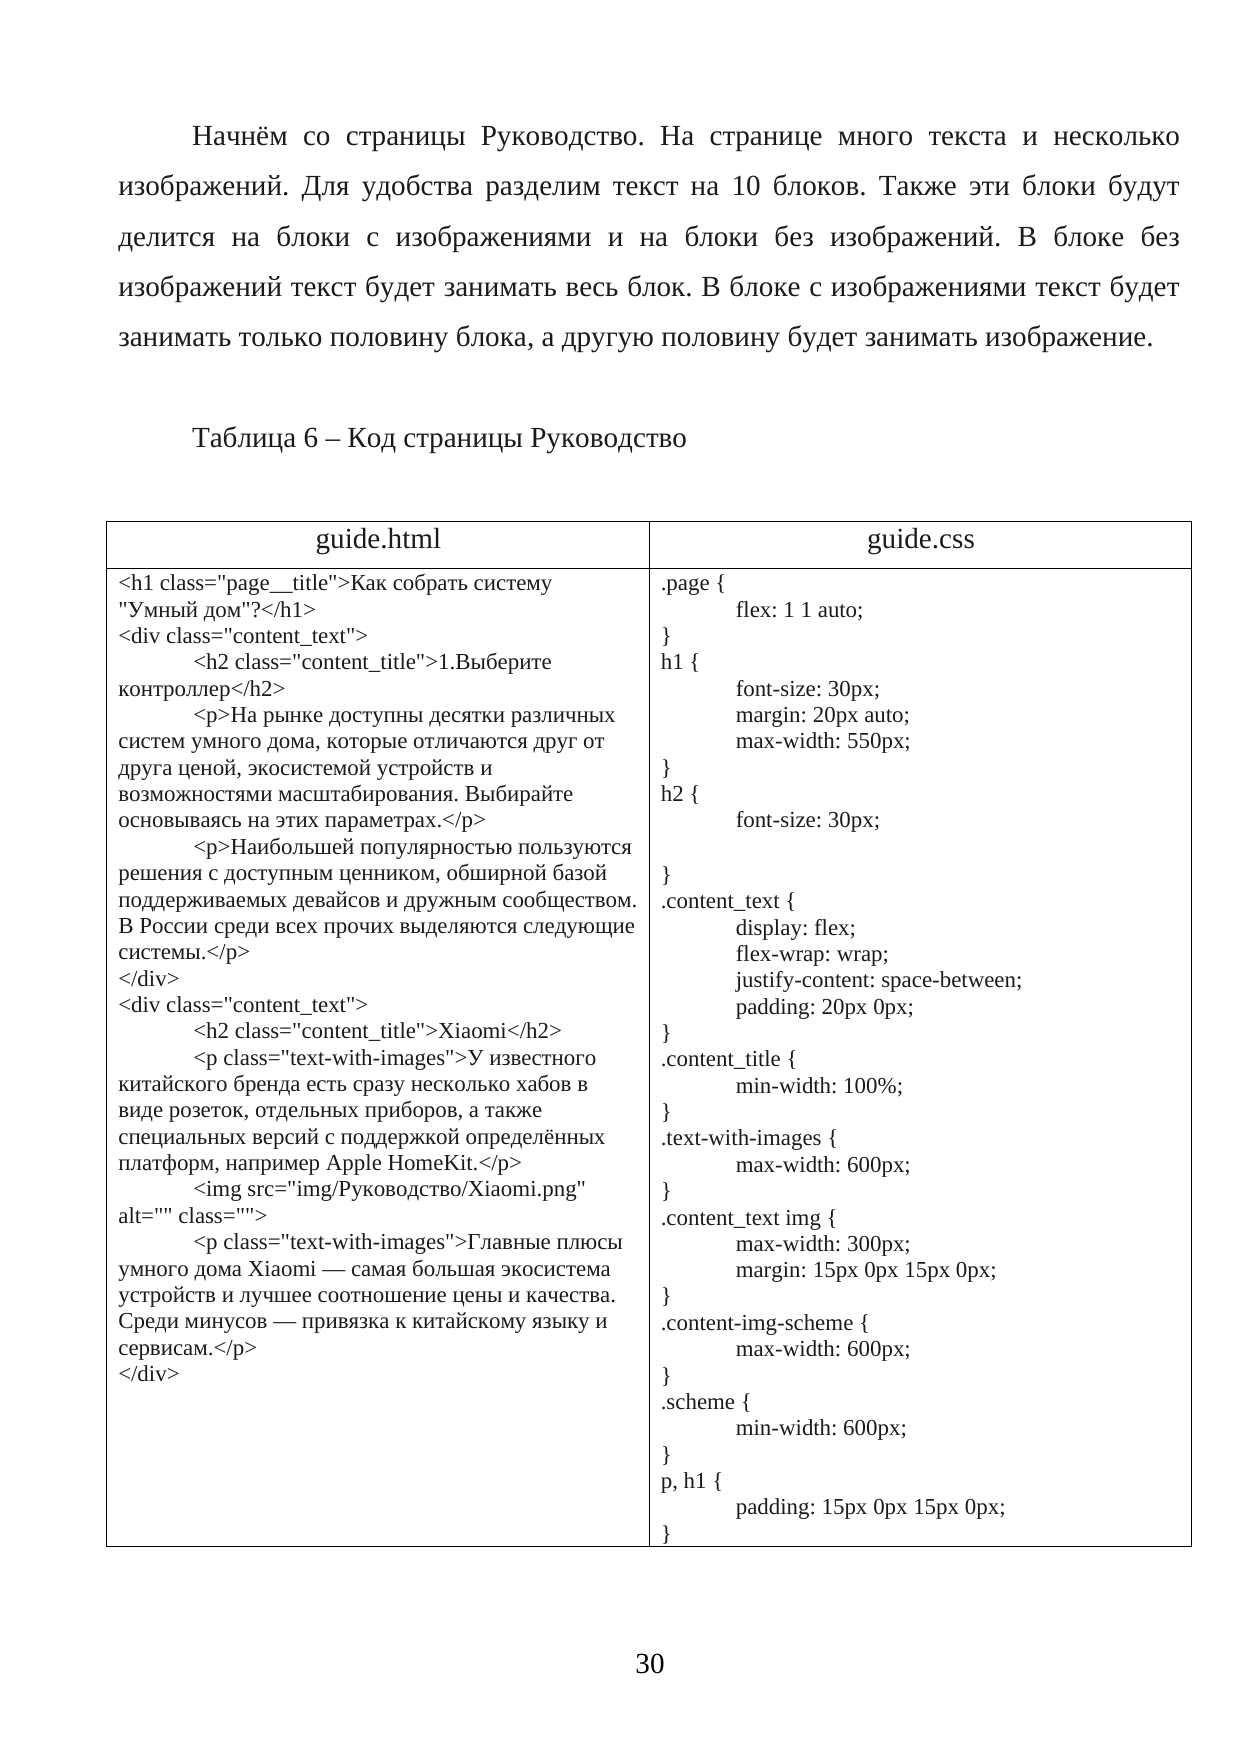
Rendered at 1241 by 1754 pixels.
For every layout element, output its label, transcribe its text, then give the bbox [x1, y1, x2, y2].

table_header guide.html [107, 522, 649, 568]
table_header guide.css [650, 522, 1191, 568]
table_cell <h1 class="page__title">Как собрать систему "Умный дом"?</h1> <div class="content_text"> <h2 class="content_title">1.Выберите контроллер</h2> <p>На рынке доступны десятки различных систем умного дома, которые отличаются друг от друга ценой, экосистемой устройств и возможностями масштабирования. Выбирайте основываясь на этих параметрах.</p> <p>Наибольшей популярностью пользуются решения с доступным ценником, обширной базой поддерживаемых девайсов и дружным сообществом. В России среди всех прочих выделяются следующие системы.</p> </div> <div class="content_text"> <h2 class="content_title">Xiaomi</h2> <p class="text-with-images">У известного китайского бренда есть сразу несколько хабов в виде розеток, отдельных приборов, а также специальных версий с поддержкой определённых платформ, например Apple HomeKit.</p> <img src="img/Руководство/Xiaomi.png" alt="" class=""> <p class="text-with-images">Главные плюсы умного дома Xiaomi — самая большая экосистема устройств и лучшее соотношение цены и качества. Среди минусов — привязка к китайскому языку и сервисам.</p> </div> [107, 569, 649, 1546]
text Таблица 6 – Код страницы Руководство [118, 420, 1181, 453]
table_cell .page { flex: 1 1 auto; } h1 { font-size: 30px; margin: 20px auto; max-width: 550px; } h2 { font-size: 30px; } .content_text { display: flex; flex-wrap: wrap; justify-content: space-between; padding: 20px 0px; } .content_title { min-width: 100%; } .text-with-images { max-width: 600px; } .content_text img { max-width: 300px; margin: 15px 0px 15px 0px; } .content-img-scheme { max-width: 600px; } .scheme { min-width: 600px; } p, h1 { padding: 15px 0px 15px 0px; } [650, 569, 1191, 1546]
text Начнём со страницы Руководство. На странице много текста и несколько изображений. Для удобства разделим текст на 10 блоков. Также эти блоки будут делится на блоки с изображениями и на блоки без изображений. В блоке без изображений текст будет занимать весь блок. В блоке с изображениями текст будет занимать только половину блока, а другую половину будет занимать изображение. [118, 118, 1181, 353]
